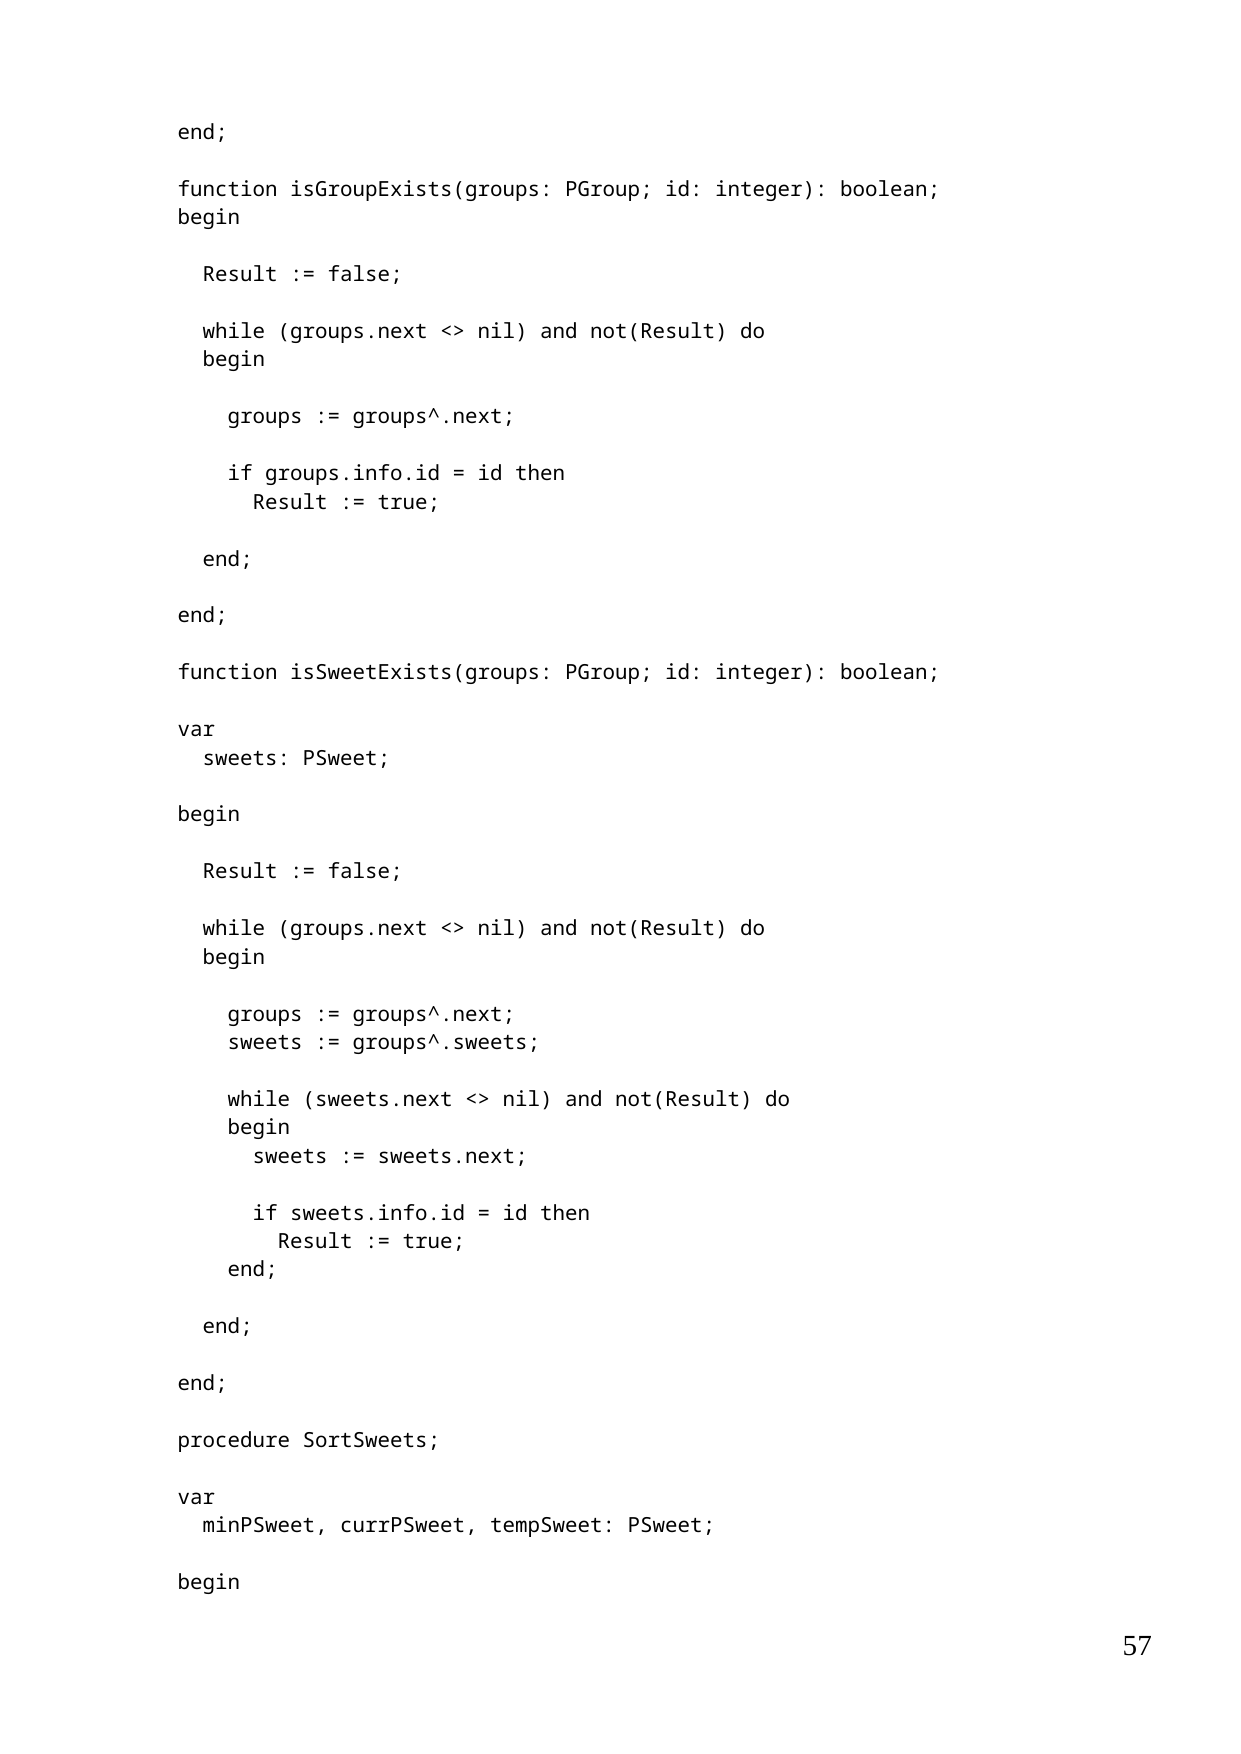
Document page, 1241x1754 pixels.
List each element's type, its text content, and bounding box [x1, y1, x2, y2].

text groups := groups^.next; [177, 999, 1152, 1027]
text while (sweets.next <> nil) and not(Result) do [177, 1084, 1152, 1112]
text var [177, 1482, 1152, 1511]
text end; [177, 1311, 1152, 1340]
text begin [177, 942, 1152, 970]
text end; [177, 1254, 1152, 1283]
text end; [177, 117, 1152, 146]
text end; [177, 1368, 1152, 1397]
text procedure SortSweets; [177, 1425, 1152, 1454]
text while (groups.next <> nil) and not(Result) do [177, 913, 1152, 942]
text begin [177, 1112, 1152, 1141]
text if sweets.info.id = id then [177, 1198, 1152, 1226]
text begin [177, 202, 1152, 231]
text groups := groups^.next; [177, 401, 1152, 430]
text Result := true; [177, 1226, 1152, 1254]
text sweets: PSweet; [177, 743, 1152, 771]
text sweets := groups^.sweets; [177, 1027, 1152, 1056]
text while (groups.next <> nil) and not(Result) do [177, 316, 1152, 344]
text Result := false; [177, 856, 1152, 885]
text begin [177, 799, 1152, 828]
text end; [177, 601, 1152, 629]
text function isSweetExists(groups: PGroup; id: integer): boolean; [177, 657, 1152, 686]
text begin [177, 1567, 1152, 1596]
text end; [177, 544, 1152, 572]
text var [177, 714, 1152, 743]
text begin [177, 344, 1152, 373]
text Result := true; [177, 487, 1152, 515]
text function isGroupExists(groups: PGroup; id: integer): boolean; [177, 174, 1152, 202]
text minPSweet, currPSweet, tempSweet: PSweet; [177, 1511, 1152, 1539]
text Result := false; [177, 259, 1152, 288]
text sweets := sweets.next; [177, 1141, 1152, 1169]
text if groups.info.id = id then [177, 458, 1152, 487]
